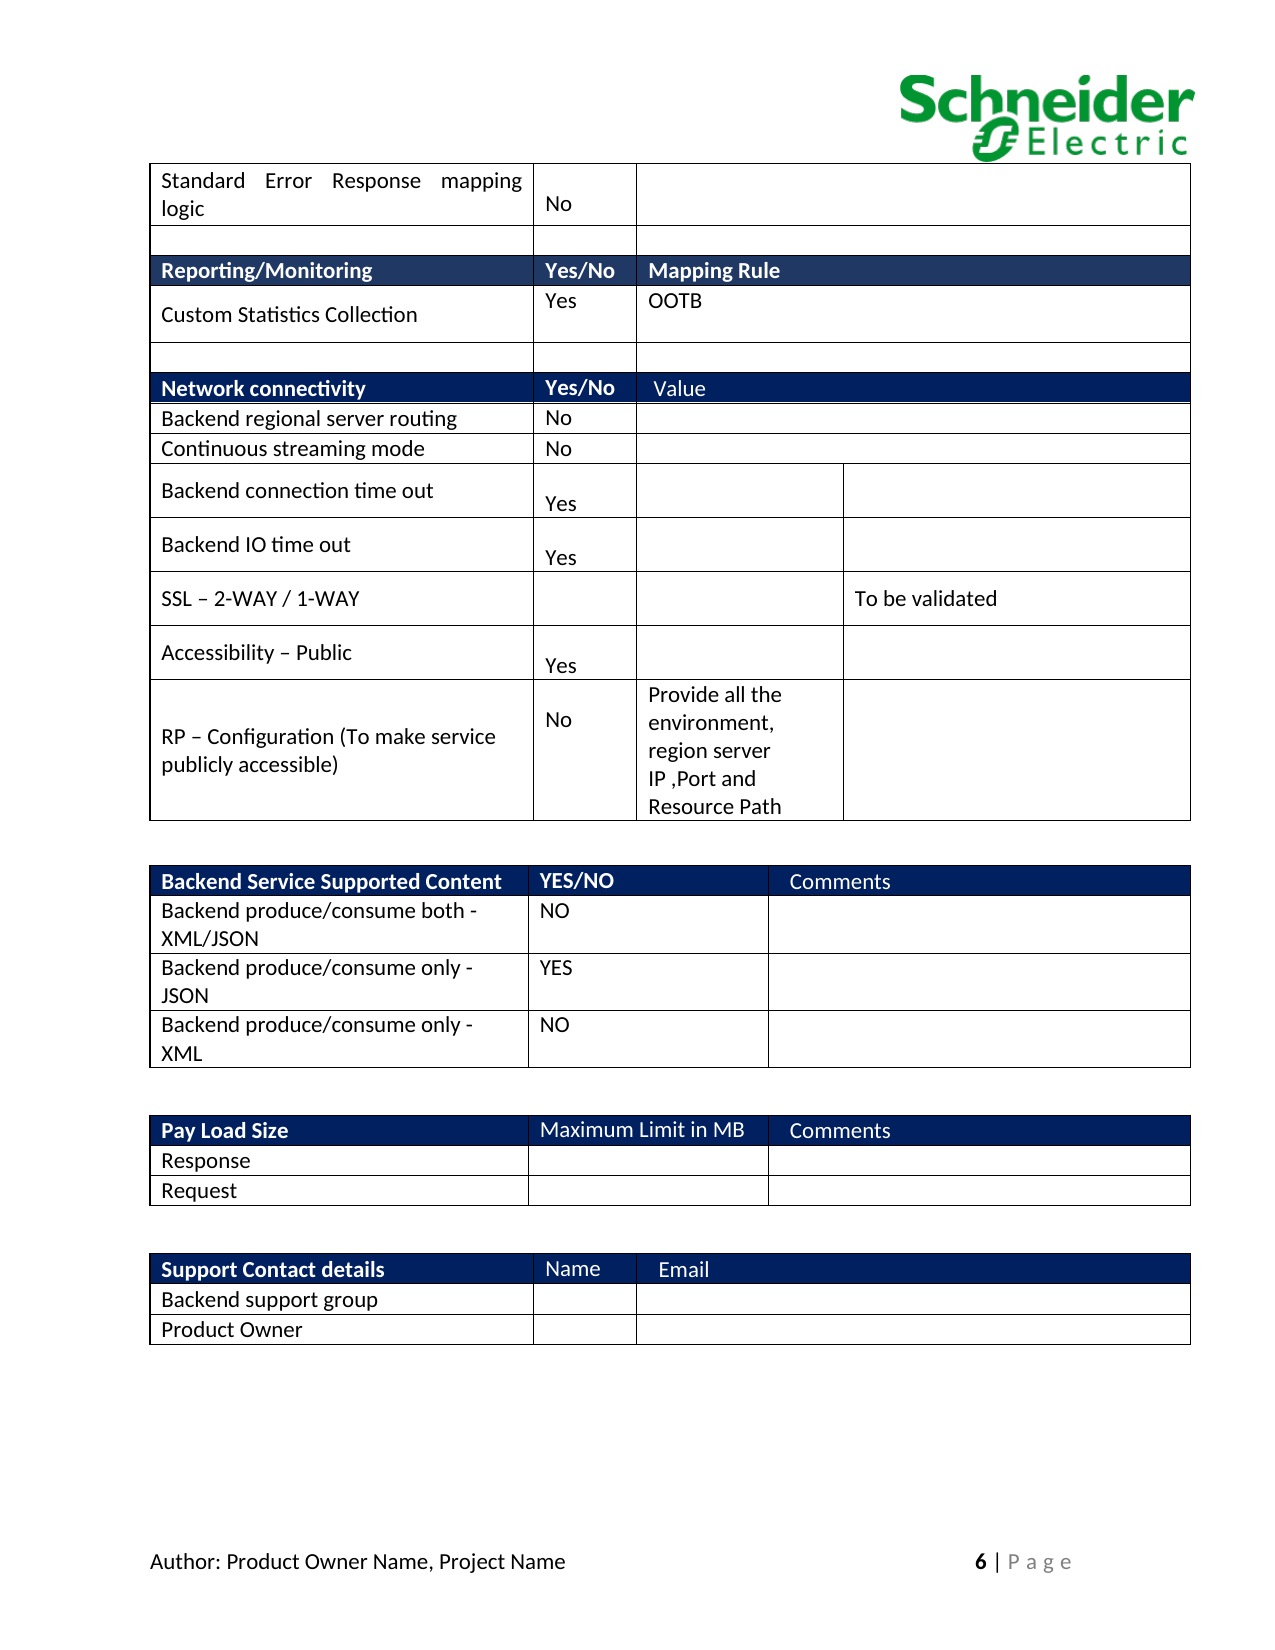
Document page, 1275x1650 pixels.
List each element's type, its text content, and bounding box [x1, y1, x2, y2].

table_header Maximum Limit in MB [529, 1116, 768, 1145]
table_cell OOTB [637, 286, 1190, 342]
table_cell [534, 343, 636, 372]
table_cell [529, 1146, 768, 1175]
table_cell Yes [534, 464, 636, 517]
table_cell Reporting/Monitoring [151, 256, 533, 285]
table_cell Response [151, 1146, 528, 1175]
table_cell [637, 572, 843, 625]
table_cell Value [637, 373, 1190, 402]
table_cell Backend support group [151, 1284, 533, 1313]
table_cell [769, 1176, 1190, 1205]
table_cell Provide all the environment, region server IP ,Port and Resource Path [637, 680, 843, 820]
table_cell Continuous streaming mode [151, 434, 533, 463]
table_cell [637, 164, 1190, 224]
table_cell No [534, 404, 636, 433]
table_cell Yes [534, 626, 636, 679]
table_cell NO [529, 896, 768, 952]
table_cell [637, 1315, 1190, 1344]
table_cell [637, 626, 843, 679]
picture [900, 75, 1195, 163]
table_cell Custom Statistics Collection [151, 286, 533, 342]
table_cell YES [529, 954, 768, 1009]
table_cell No [534, 434, 636, 463]
table_cell [637, 434, 1190, 463]
table_cell Standard Error Response mapping logic [151, 164, 533, 224]
table_cell [529, 1176, 768, 1205]
table_cell SSL – 2-WAY / 1-WAY [151, 572, 533, 625]
table_header Email [637, 1254, 1190, 1283]
table_cell [637, 464, 843, 517]
table_cell [769, 896, 1190, 952]
table_cell [769, 954, 1190, 1009]
table_cell [637, 518, 843, 571]
table_header Backend Service Supported Content [151, 866, 528, 895]
table_cell No [534, 164, 636, 224]
table_cell Backend produce/consume only - XML [151, 1011, 528, 1067]
table_cell NO [529, 1011, 768, 1067]
table_cell [534, 226, 636, 255]
table_cell [637, 404, 1190, 433]
table_cell Yes [534, 518, 636, 571]
table_cell [769, 1011, 1190, 1067]
table_cell [534, 572, 636, 625]
table_cell [637, 343, 1190, 372]
table_cell Backend connection time out [151, 464, 533, 517]
table_header Name [534, 1254, 636, 1283]
table_cell [151, 226, 533, 255]
table_header Comments [769, 1116, 1190, 1145]
table_cell Accessibility – Public [151, 626, 533, 679]
table_cell Yes/No [534, 256, 636, 285]
table_cell To be validated [844, 572, 1190, 625]
table_cell Backend regional server routing [151, 404, 533, 433]
table_cell Backend produce/consume only - JSON [151, 954, 528, 1009]
table_cell Mapping Rule [637, 256, 1190, 285]
table_cell [769, 1146, 1190, 1175]
table_cell [844, 464, 1190, 517]
table_cell [534, 1315, 636, 1344]
table_cell RP – Configuration (To make service publicly accessible) [151, 680, 533, 820]
table_cell [637, 1284, 1190, 1313]
table_cell [844, 680, 1190, 820]
table_cell Yes [534, 286, 636, 342]
table_cell Yes/No [534, 373, 636, 402]
table_header Pay Load Size [151, 1116, 528, 1145]
table_cell No [534, 680, 636, 820]
table_cell Backend produce/consume both - XML/JSON [151, 896, 528, 952]
table_header YES/NO [529, 866, 768, 895]
table_header Support Contact details [151, 1254, 533, 1283]
table_header Comments [769, 866, 1190, 895]
table_cell [534, 1284, 636, 1313]
table_cell Backend IO time out [151, 518, 533, 571]
table_cell [637, 226, 1190, 255]
table_cell [844, 626, 1190, 679]
table_cell [844, 518, 1190, 571]
table_cell [151, 343, 533, 372]
table_cell Request [151, 1176, 528, 1205]
table_cell Network connectivity [151, 373, 533, 402]
table_cell Product Owner [151, 1315, 533, 1344]
